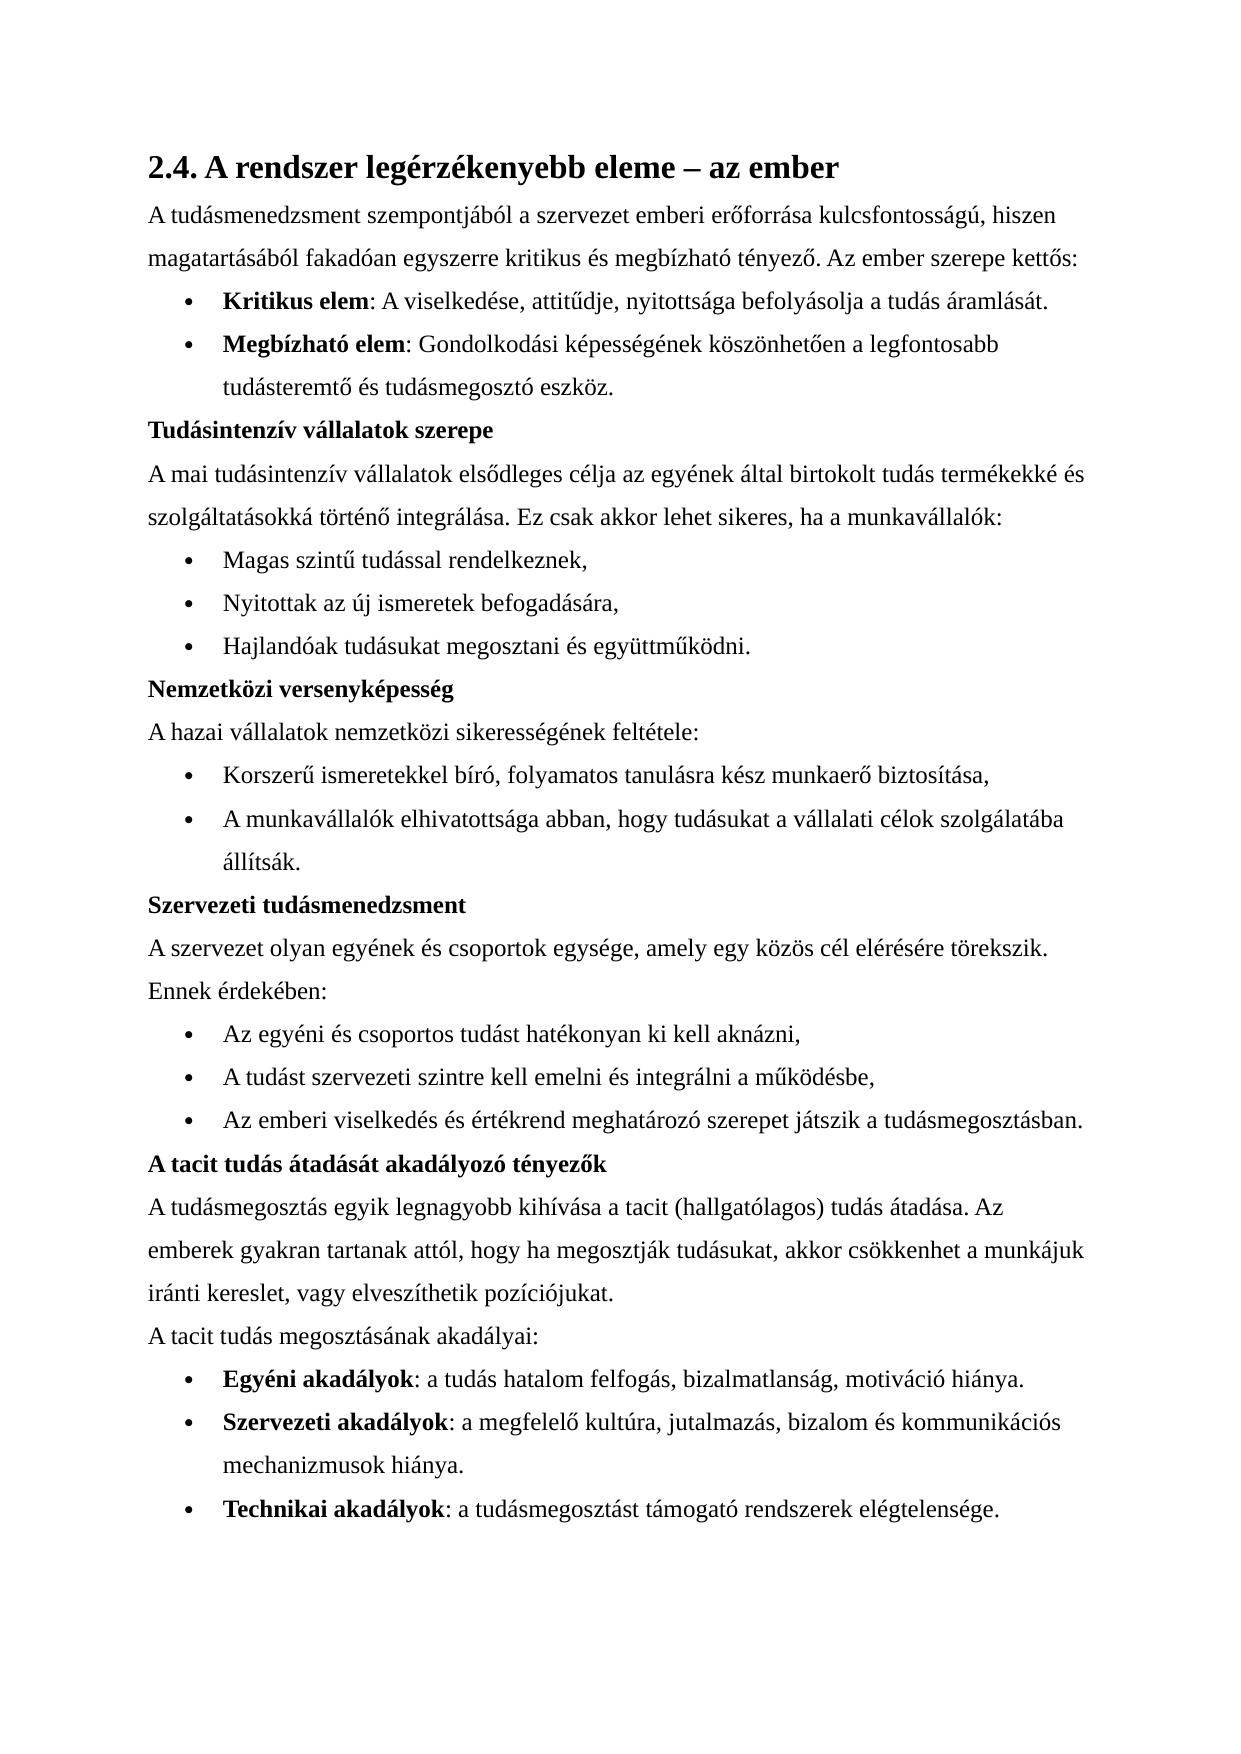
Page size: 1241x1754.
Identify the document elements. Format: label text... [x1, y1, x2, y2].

text A tacit tudás átadását akadályozó tényezők [148, 1149, 1093, 1177]
text A tudásmegosztás egyik legnagyobb kihívása a tacit (hallgatólagos) tudás átadása. Az emberek gyakran tartanak attól, hogy ha megosztják tudásukat, akkor csökkenhet a munkájuk iránti kereslet, vagy elveszíthetik pozíciójukat. [148, 1192, 1093, 1307]
list Az emberi viselkedés és értékrend meghatározó szerepet játszik a tudásmegosztásban. [185, 1106, 1093, 1134]
text A szervezet olyan egyének és csoportok egysége, amely egy közös cél elérésére törekszik. Ennek érdekében: [148, 933, 1093, 1005]
text Tudásintenzív vállalatok szerepe [148, 416, 1093, 444]
list A munkavállalók elhivatottsága abban, hogy tudásukat a vállalati célok szolgálatába állítsák. [185, 804, 1093, 876]
list Nyitottak az új ismeretek befogadására, [185, 588, 1093, 617]
list Egyéni akadályok: a tudás hatalom felfogás, bizalmatlanság, motiváció hiánya. [185, 1364, 1093, 1393]
list Megbízható elem: Gondolkodási képességének köszönhetően a legfontosabb tudásteremtő és tudásmegosztó eszköz. [185, 329, 1093, 401]
text Nemzetközi versenyképesség [148, 674, 1093, 703]
list Technikai akadályok: a tudásmegosztást támogató rendszerek elégtelensége. [185, 1494, 1093, 1522]
list Korszerű ismeretekkel bíró, folyamatos tanulásra kész munkaerő biztosítása, [185, 761, 1093, 789]
list Az egyéni és csoportos tudást hatékonyan ki kell aknázni, [185, 1019, 1093, 1048]
list Magas szintű tudással rendelkeznek, [185, 545, 1093, 574]
text A mai tudásintenzív vállalatok elsődleges célja az egyének által birtokolt tudás termékekké és szolgáltatásokká történő integrálása. Ez csak akkor lehet sikeres, ha a munkavállalók: [148, 459, 1093, 531]
list A tudást szervezeti szintre kell emelni és integrálni a működésbe, [185, 1062, 1093, 1091]
subtitle 2.4. A rendszer legérzékenyebb eleme – az ember [148, 148, 1093, 186]
list Szervezeti akadályok: a megfelelő kultúra, jutalmazás, bizalom és kommunikációs mechanizmusok hiánya. [185, 1407, 1093, 1479]
text A tudásmenedzsment szempontjából a szervezet emberi erőforrása kulcsfontosságú, hiszen magatartásából fakadóan egyszerre kritikus és megbízható tényező. Az ember szerepe kettős: [148, 200, 1093, 272]
text A hazai vállalatok nemzetközi sikerességének feltétele: [148, 717, 1093, 746]
text Szervezeti tudásmenedzsment [148, 890, 1093, 919]
text A tacit tudás megosztásának akadályai: [148, 1321, 1093, 1350]
list Kritikus elem: A viselkedése, attitűdje, nyitottsága befolyásolja a tudás áramlását. [185, 286, 1093, 315]
list Hajlandóak tudásukat megosztani és együttműködni. [185, 631, 1093, 660]
